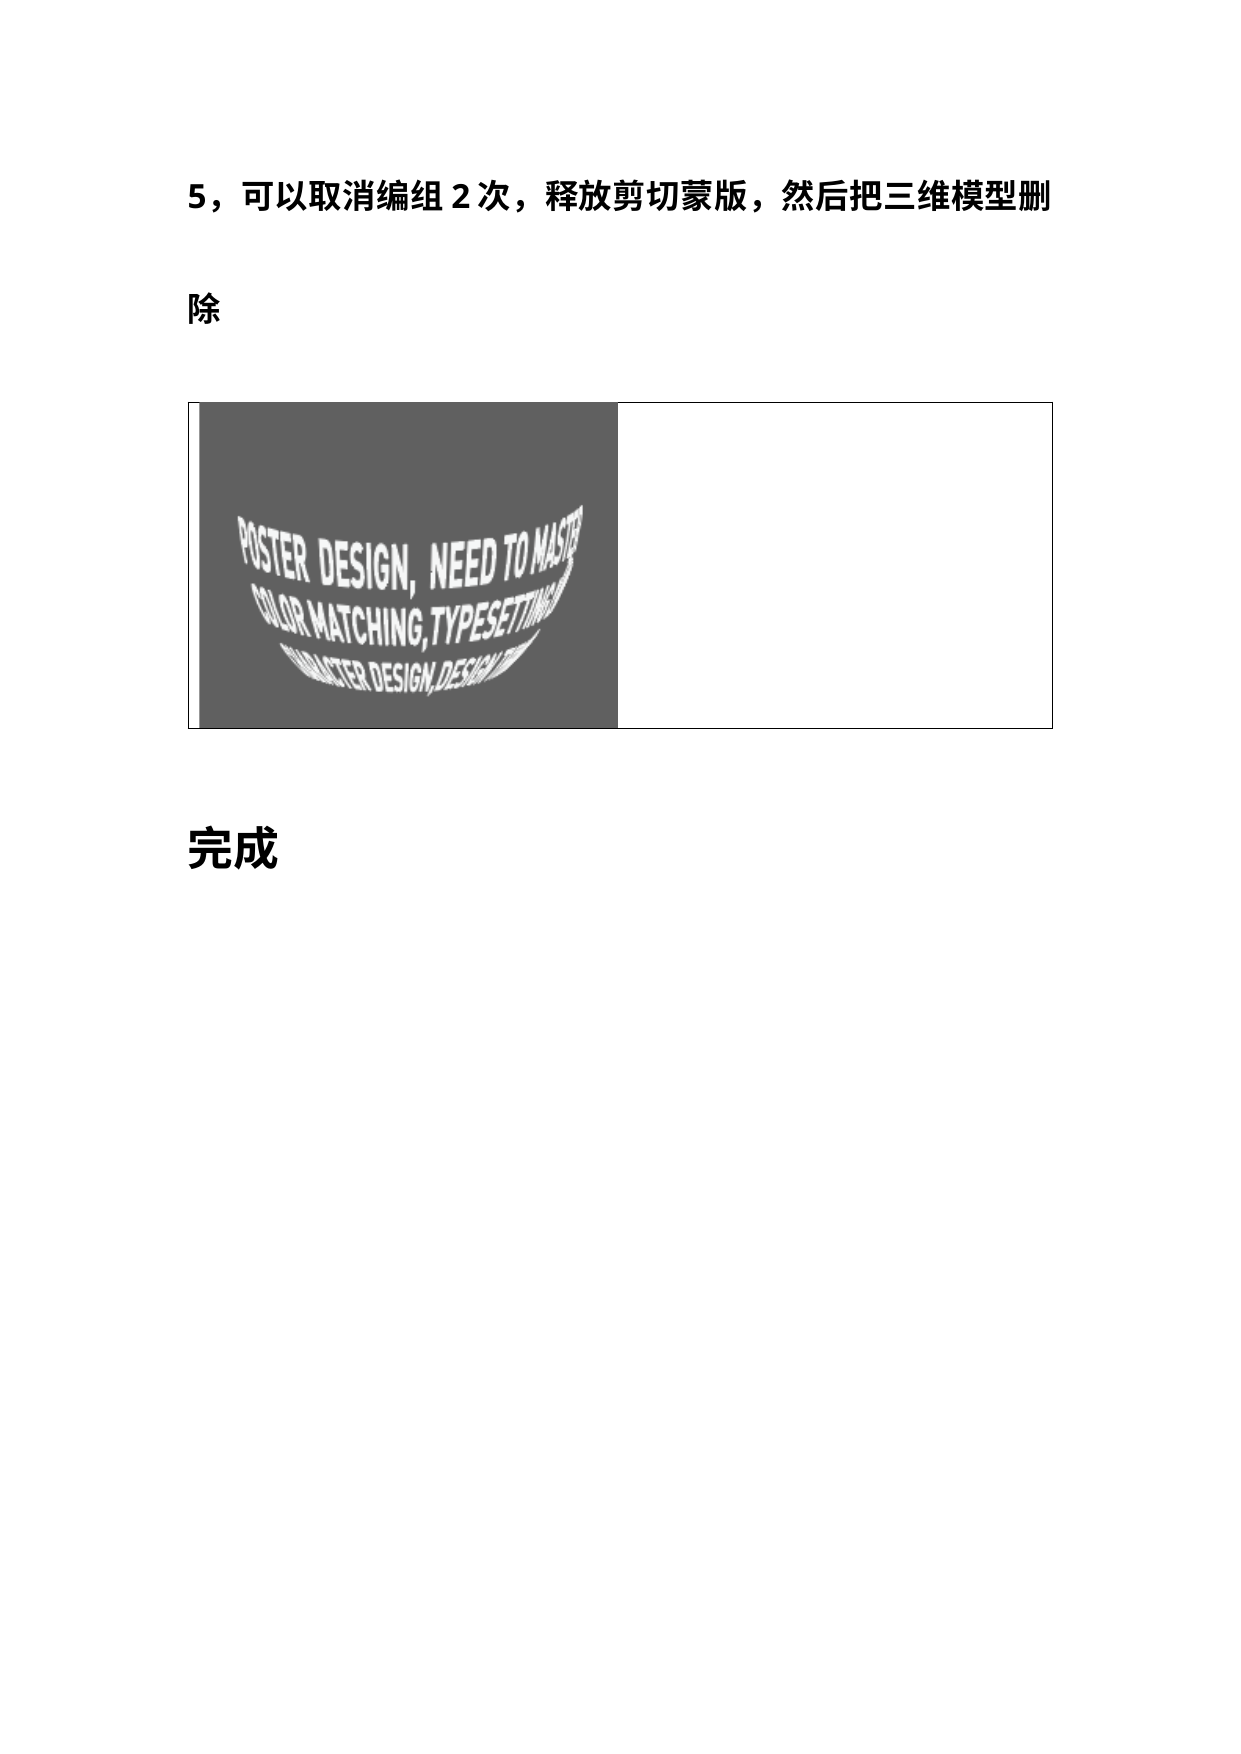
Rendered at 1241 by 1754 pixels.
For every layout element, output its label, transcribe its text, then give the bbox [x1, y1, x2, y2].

table_header [189, 403, 199, 728]
table_header [618, 403, 1052, 728]
subtitle 5，可以取消编组2次，释放剪切蒙版，然后把三维模型删除 [187, 162, 1053, 339]
picture [199, 402, 618, 728]
subtitle 完成 [187, 797, 1053, 894]
